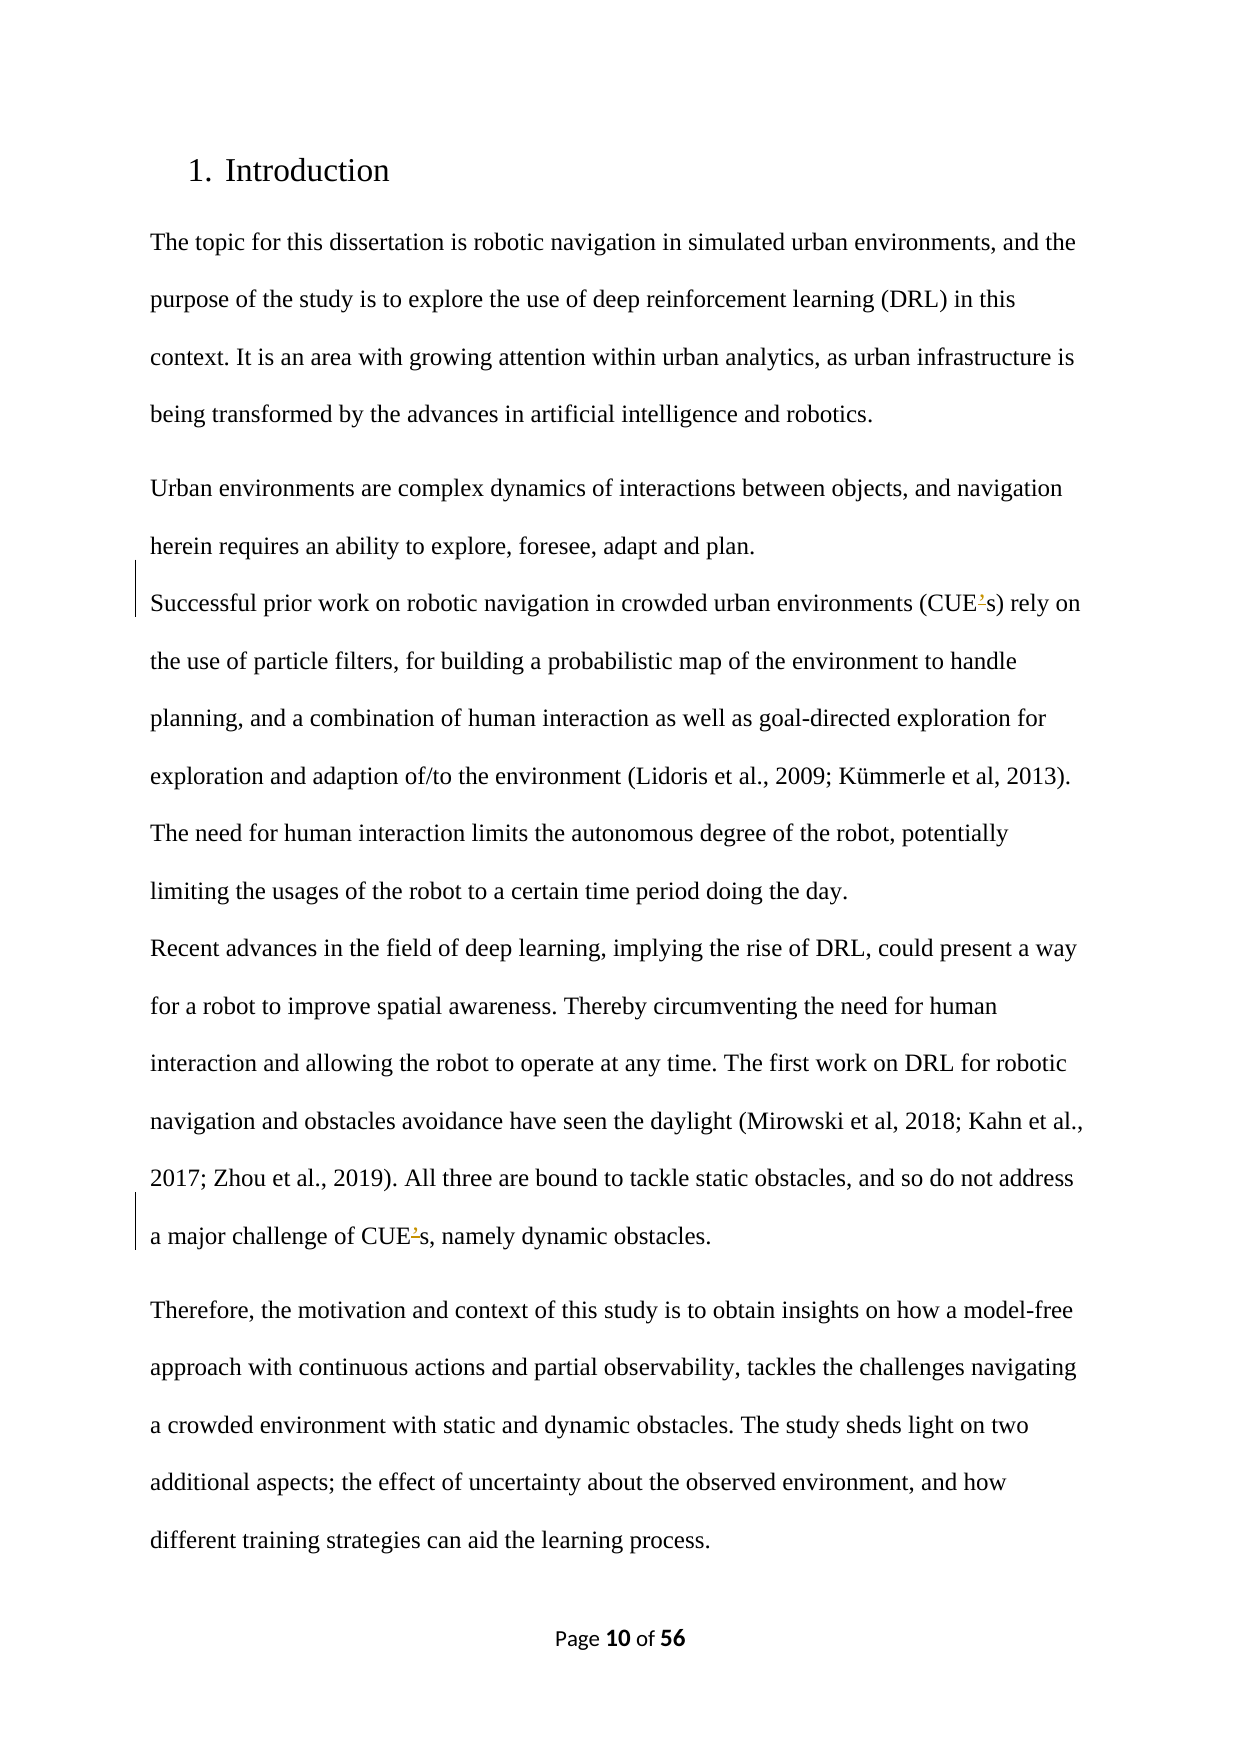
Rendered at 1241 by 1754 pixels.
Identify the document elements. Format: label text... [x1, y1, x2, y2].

subtitle Introduction [187, 150, 1090, 188]
text Therefore, the motivation and context of this study is to obtain insights on how a model-free approach with continuous actions and partial observability, tackles the challenges navigating a crowded environment with static and dynamic obstacles. The study sheds light on two additional aspects; the effect of uncertainty about the observed environment, and how different training strategies can aid the learning process. [150, 1295, 1090, 1554]
text The topic for this dissertation is robotic navigation in simulated urban environments, and the purpose of the study is to explore the use of deep reinforcement learning (DRL) in this context. It is an area with growing attention within urban analytics, as urban infrastructure is being transformed by the advances in artificial intelligence and robotics. [150, 227, 1090, 428]
text Urban environments are complex dynamics of interactions between objects, and navigation herein requires an ability to explore, foresee, adapt and plan. Successful prior work on robotic navigation in crowded urban environments (CUEs) rely on the use of particle filters, for building a probabilistic map of the environment to handle planning, and a combination of human interaction as well as goal-directed exploration for exploration and adaption of/to the environment (Lidoris et al., 2009; Kümmerle et al, 2013). The need for human interaction limits the autonomous degree of the robot, potentially limiting the usages of the robot to a certain time period doing the day. Recent advances in the field of deep learning, implying the rise of DRL, could present a way for a robot to improve spatial awareness. Thereby circumventing the need for human interaction and allowing the robot to operate at any time. The first work on DRL for robotic navigation and obstacles avoidance have seen the daylight (Mirowski et al, 2018; Kahn et al., 2017; Zhou et al., 2019). All three are bound to tackle static obstacles, and so do not address a major challenge of CUEs, namely dynamic obstacles. [150, 473, 1090, 1249]
